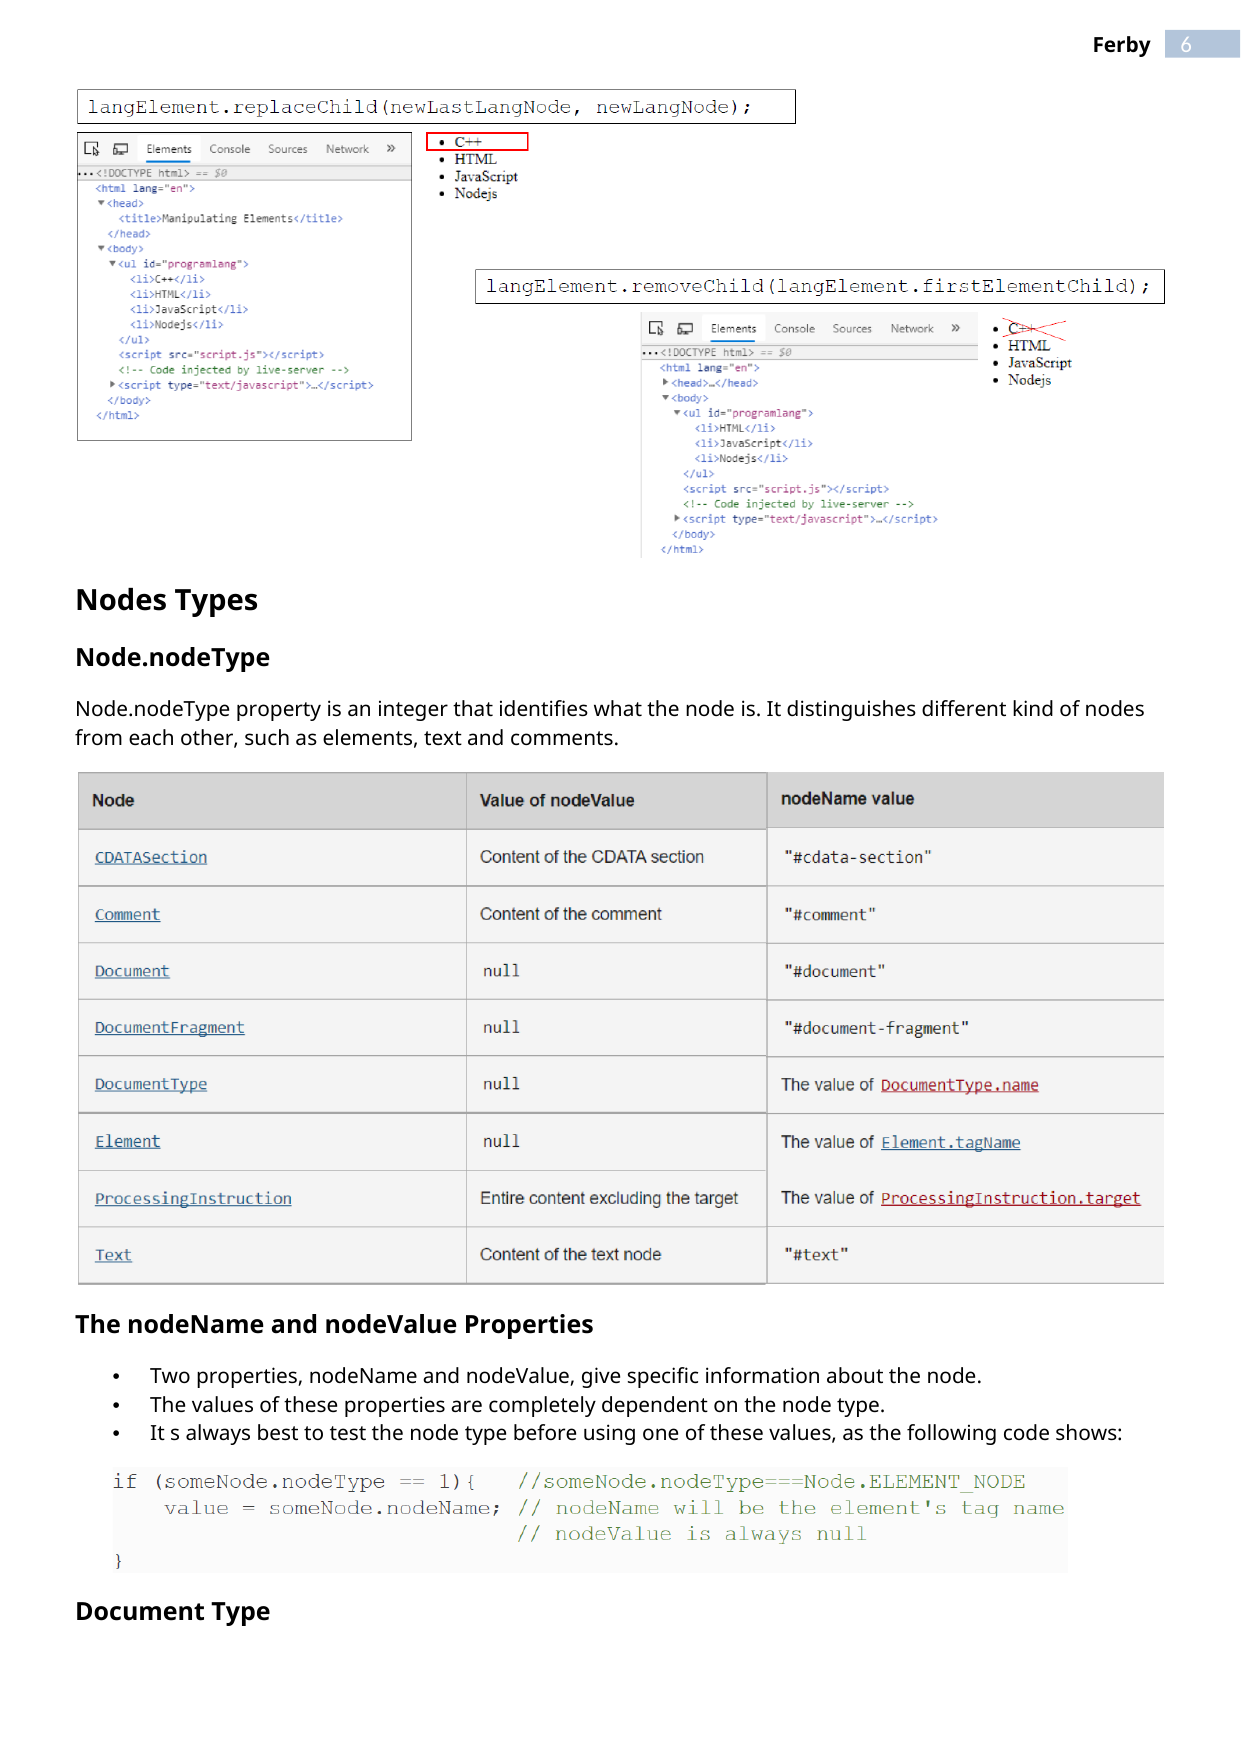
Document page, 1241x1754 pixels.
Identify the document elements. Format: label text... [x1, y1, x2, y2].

picture [112, 1467, 1068, 1573]
text Node.nodeType property is an integer that identifies what the node is. It distinguishes different kind of nodes from each other, such as elements, text and comments. [75, 694, 1165, 751]
text Nodes Types [75, 579, 1165, 618]
text The nodeName and nodeValue Properties [75, 1307, 1165, 1341]
list The values of these properties are completely dependent on the node type. [112, 1390, 1165, 1418]
text Document Type [75, 1594, 1165, 1628]
picture [75, 88, 1166, 558]
text Node.nodeType [75, 639, 1165, 673]
list It s always best to test the node type before using one of these values, as the following code shows: [112, 1418, 1165, 1447]
picture [75, 771, 1166, 1286]
list Two properties, nodeName and nodeValue, give specific information about the node. [112, 1362, 1165, 1390]
